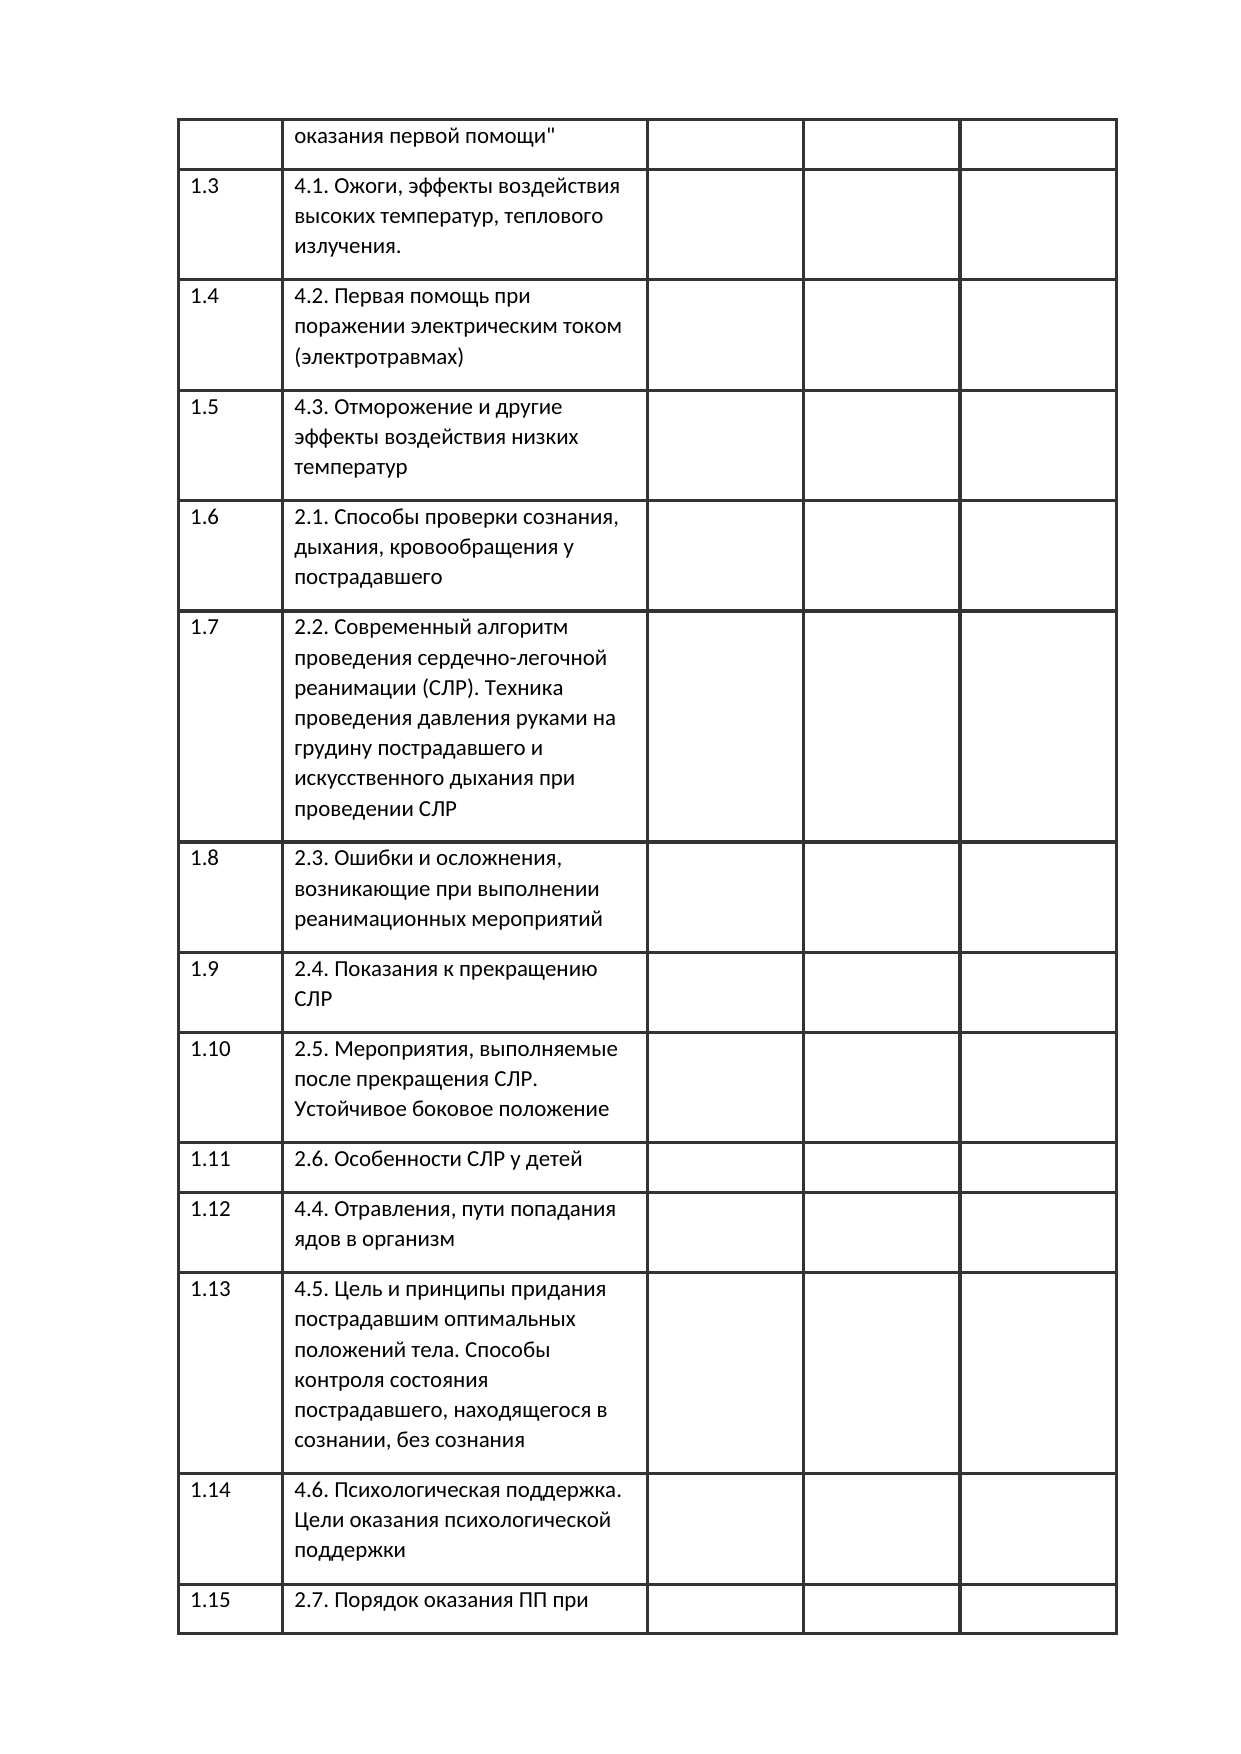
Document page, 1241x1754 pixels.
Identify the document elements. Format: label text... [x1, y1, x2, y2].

table_cell [805, 502, 958, 609]
table_cell [962, 1034, 1115, 1141]
table_cell 1.5 [180, 392, 281, 499]
table_cell [649, 1475, 802, 1582]
table_cell [649, 121, 802, 168]
table_cell 1.15 [180, 1586, 281, 1632]
table_cell 1.3 [180, 171, 281, 278]
table_cell [649, 1586, 802, 1632]
table_cell [805, 1194, 958, 1271]
table_cell 1.11 [180, 1144, 281, 1191]
table_cell 2.2. Современный алгоритм проведения сердечно-легочной реанимации (СЛР). Техника проведения давления руками на грудину пострадавшего и искусственного дыхания при проведении СЛР [284, 613, 646, 840]
table_cell 2.1. Способы проверки сознания, дыхания, кровообращения у пострадавшего [284, 502, 646, 609]
table_cell 1.14 [180, 1475, 281, 1582]
table_cell [962, 954, 1115, 1031]
table_cell [962, 844, 1115, 951]
table_cell [805, 954, 958, 1031]
table_cell [649, 281, 802, 389]
table_cell 1.4 [180, 281, 281, 389]
table_cell [649, 1274, 802, 1472]
table_cell 1.12 [180, 1194, 281, 1271]
table_cell [962, 171, 1115, 278]
table_cell [805, 392, 958, 499]
table_cell [805, 613, 958, 840]
table_cell [649, 844, 802, 951]
table_cell 4.3. Отморожение и другие эффекты воздействия низких температур [284, 392, 646, 499]
table_cell [649, 613, 802, 840]
table_cell 1.2 [180, 121, 281, 168]
table_cell [962, 1475, 1115, 1582]
table_cell [649, 1034, 802, 1141]
table_cell [962, 613, 1115, 840]
table_cell 1.8 [180, 844, 281, 951]
table_cell 1.7 [180, 613, 281, 840]
table_cell [962, 1194, 1115, 1271]
table_cell [649, 502, 802, 609]
table_cell [649, 1144, 802, 1191]
table_cell [805, 171, 958, 278]
table_cell [805, 1034, 958, 1141]
table_cell [962, 121, 1115, 168]
table_cell [649, 171, 802, 278]
table_cell 1.13 [180, 1274, 281, 1472]
table_cell 1.9 [180, 954, 281, 1031]
table_cell [962, 502, 1115, 609]
table_cell [962, 1586, 1115, 1632]
table_cell [962, 281, 1115, 389]
table_cell 2.4. Показания к прекращению СЛР [284, 954, 646, 1031]
table_cell [805, 844, 958, 951]
table_cell [805, 1144, 958, 1191]
table_cell 2.3. Ошибки и осложнения, возникающие при выполнении реанимационных мероприятий [284, 844, 646, 951]
table_cell [805, 1274, 958, 1472]
table_cell [962, 1144, 1115, 1191]
table_cell 2.5. Мероприятия, выполняемые после прекращения СЛР. Устойчивое боковое положение [284, 1034, 646, 1141]
table_cell [649, 954, 802, 1031]
table_cell 4.6. Психологическая поддержка. Цели оказания психологической поддержки [284, 1475, 646, 1582]
table_cell [805, 1586, 958, 1632]
table_cell [962, 392, 1115, 499]
table_cell 4.5. Цель и принципы придания пострадавшим оптимальных положений тела. Способы контроля состояния пострадавшего, находящегося в сознании, без сознания [284, 1274, 646, 1472]
table_cell 4.4. Отравления, пути попадания ядов в организм [284, 1194, 646, 1271]
table_cell [649, 392, 802, 499]
table_cell 2.6. Особенности СЛР у детей [284, 1144, 646, 1191]
table_cell [962, 1274, 1115, 1472]
table_cell 1.10 [180, 1034, 281, 1141]
table_cell [649, 1194, 802, 1271]
table_cell 4.1. Ожоги, эффекты воздействия высоких температур, теплового излучения. [284, 171, 646, 278]
table_cell [805, 121, 958, 168]
table_cell Итоговое тестирование по программе "Организация оказания первой помощи" [284, 121, 646, 168]
table_cell [805, 1475, 958, 1582]
table_cell 1.6 [180, 502, 281, 609]
table_cell [805, 281, 958, 389]
table_cell 4.2. Первая помощь при поражении электрическим током (электротравмах) [284, 281, 646, 389]
